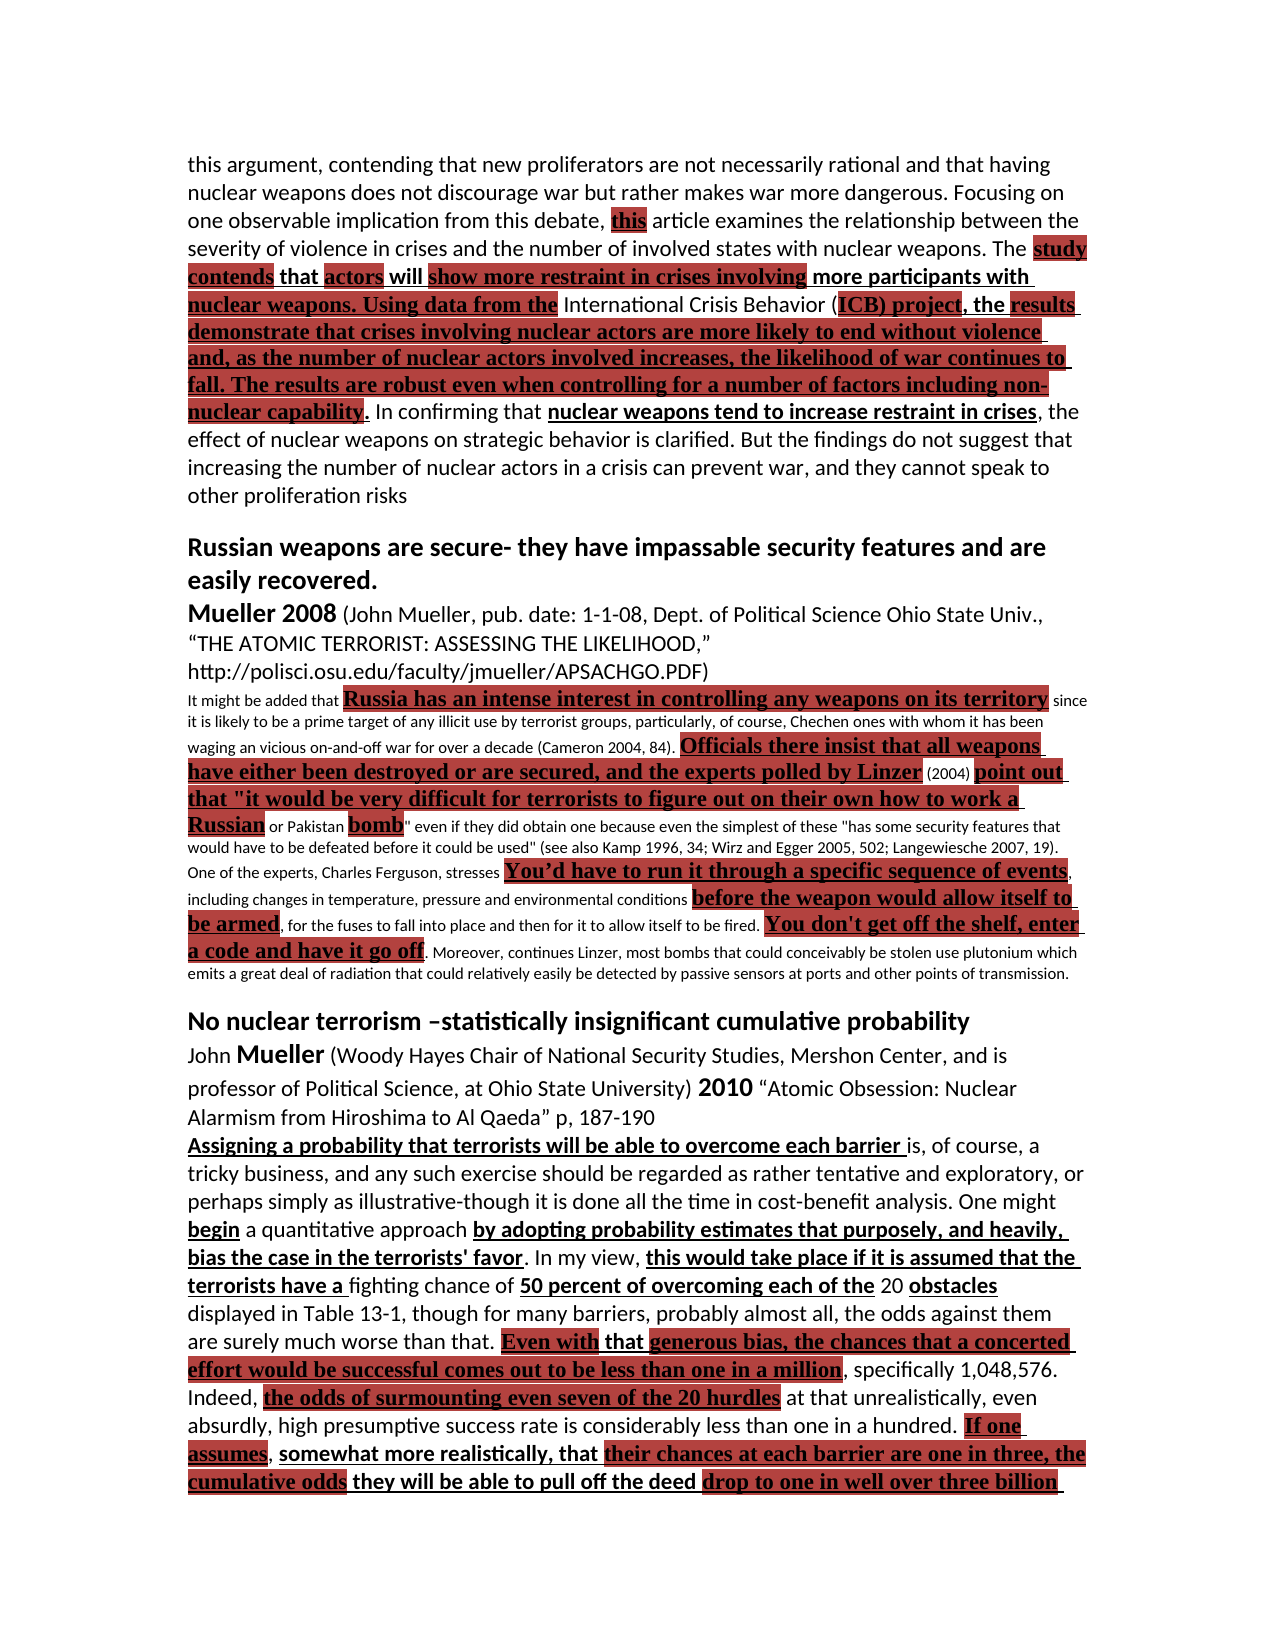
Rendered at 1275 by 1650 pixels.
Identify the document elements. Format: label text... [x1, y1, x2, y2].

text Mueller 2008 (John Mueller, pub. date: 1-1-08, Dept. of Political Science Ohio State Univ., “THE ATOMIC TERRORIST: ASSESSING THE LIKELIHOOD,” http://polisci.osu.edu/faculty/jmueller/APSACHGO.PDF) [187, 596, 1087, 685]
subtitle Russian weapons are secure- they have impassable security features and are easily recovered. [187, 530, 1087, 596]
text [187, 1131, 1087, 1496]
subtitle No nuclear terrorism –statistically insignificant cumulative probability [187, 1004, 1087, 1037]
text John Mueller (Woody Hayes Chair of National Security Studies, Mershon Center, and is professor of Political Science, at Ohio State University) 2010 “Atomic Obsession: Nuclear Alarmism from Hiroshima to Al Qaeda” p, 187-190 [187, 1037, 1087, 1131]
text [187, 150, 1087, 509]
text It might be added that Russia has an intense interest in controlling any weapons on its territory since it is likely to be a prime target of any illicit use by terrorist groups, particularly, of course, Chechen ones with whom it has been waging an vicious on-and-off war for over a decade (Cameron 2004, 84). Officials there insist that all weapons have either been destroyed or are secured, and the experts polled by Linzer (2004) point out that "it would be very difficult for terrorists to figure out on their own how to work a Russian or Pakistan bomb" even if they did obtain one because even the simplest of these "has some security features that would have to be defeated before it could be used" (see also Kamp 1996, 34; Wirz and Egger 2005, 502; Langewiesche 2007, 19). One of the experts, Charles Ferguson, stresses You’d have to run it through a specific sequence of events, including changes in temperature, pressure and environmental conditions before the weapon would allow itself to be armed, for the fuses to fall into place and then for it to allow itself to be fired. You don't get off the shelf, enter a code and have it go off. Moreover, continues Linzer, most bombs that could conceivably be stolen use plutonium which emits a great deal of radiation that could relatively easily be detected by passive sensors at ports and other points of transmission. [187, 685, 1087, 983]
